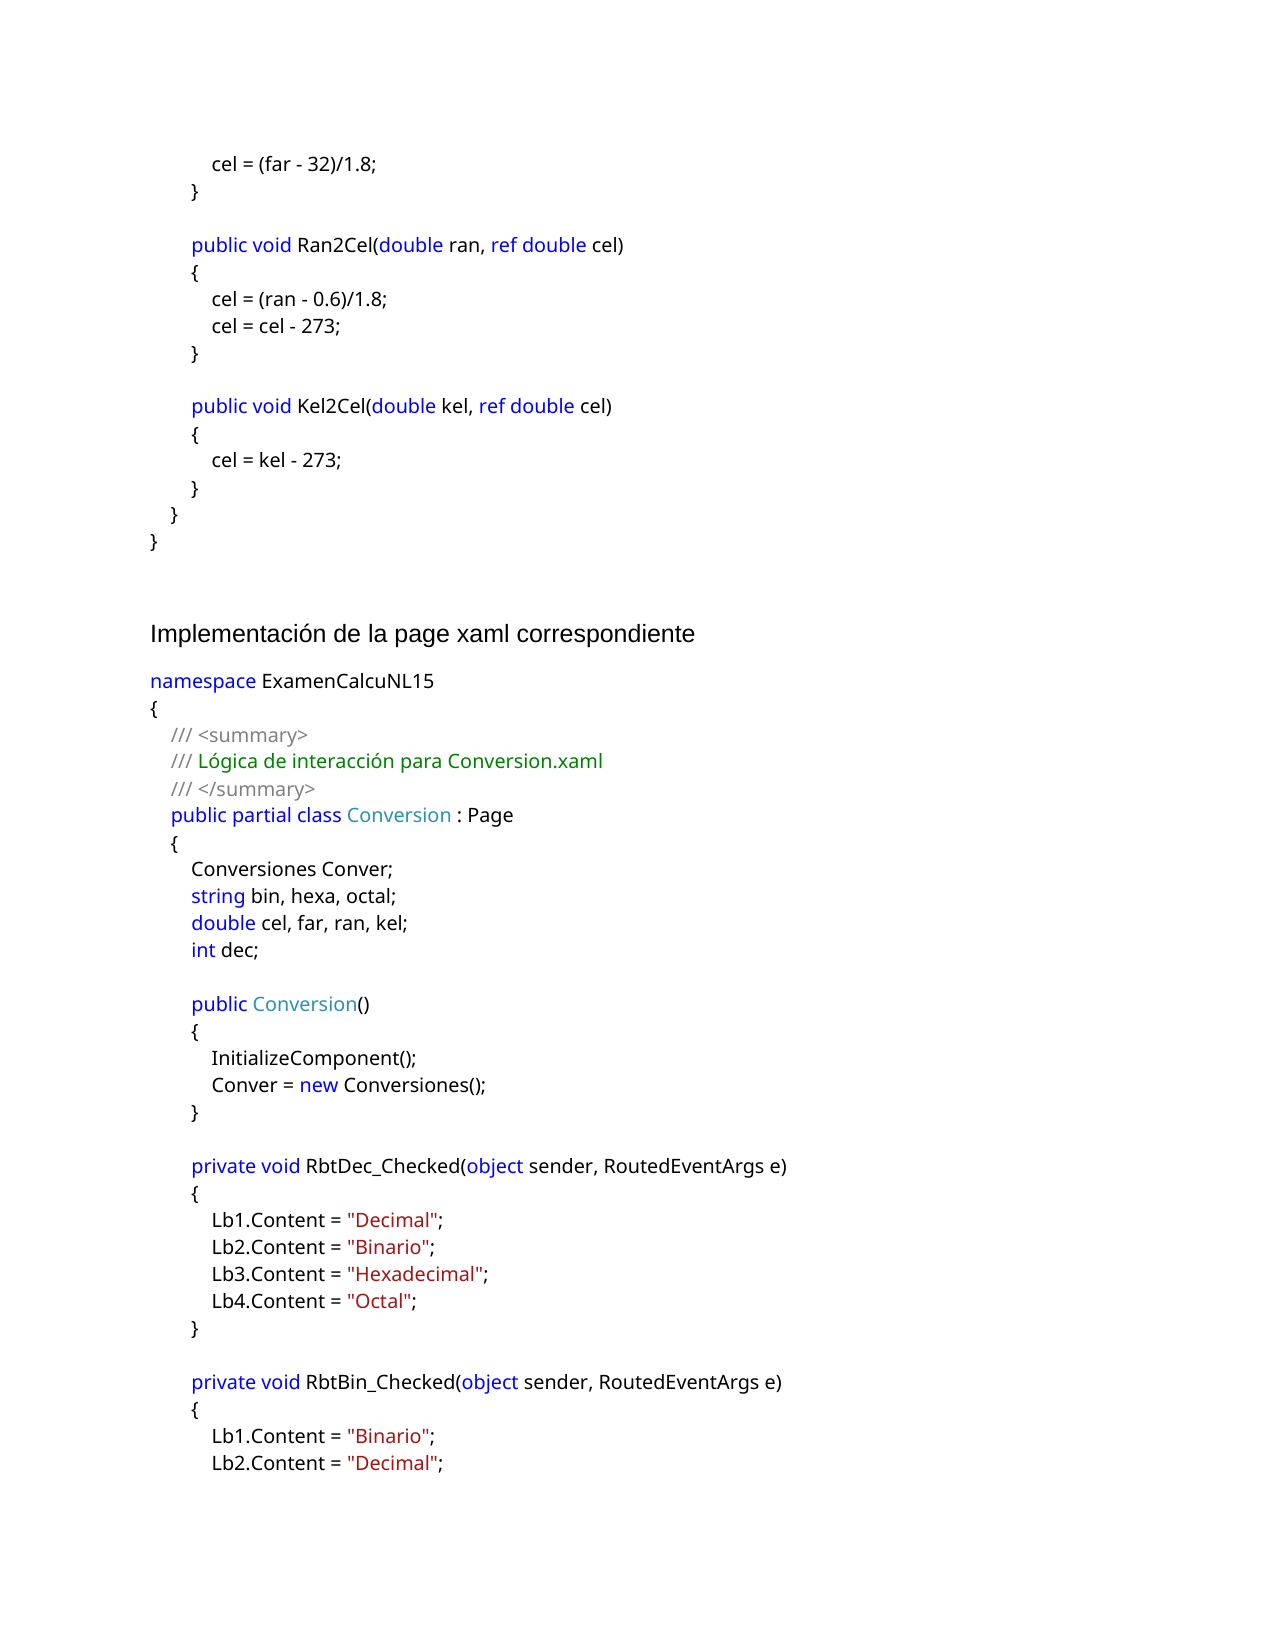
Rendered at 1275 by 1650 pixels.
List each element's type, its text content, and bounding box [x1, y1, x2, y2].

text namespace ExamenCalcuNL15 [150, 667, 1125, 694]
text } [150, 1098, 1125, 1126]
text double cel, far, ran, kel; [150, 910, 1125, 937]
text /// </summary> [150, 775, 1125, 802]
text public void Ran2Cel(double ran, ref double cel) [150, 231, 1125, 258]
text Lb1.Content = "Binario"; [150, 1422, 1125, 1449]
text cel = kel - 273; [150, 447, 1125, 474]
text private void RbtDec_Checked(object sender, RoutedEventArgs e) [150, 1152, 1125, 1179]
text private void RbtBin_Checked(object sender, RoutedEventArgs e) [150, 1368, 1125, 1395]
text } [150, 177, 1125, 204]
text Lb4.Content = "Octal"; [150, 1287, 1125, 1314]
text cel = (far - 32)/1.8; [150, 150, 1125, 177]
text public void Kel2Cel(double kel, ref double cel) [150, 393, 1125, 420]
text InitializeComponent(); [150, 1044, 1125, 1072]
text Lb2.Content = "Decimal"; [150, 1449, 1125, 1476]
text Lb3.Content = "Hexadecimal"; [150, 1260, 1125, 1287]
text } [150, 339, 1125, 366]
text string bin, hexa, octal; [150, 883, 1125, 910]
text Implementación de la page xaml correspondiente [150, 619, 1125, 648]
text Lb2.Content = "Binario"; [150, 1233, 1125, 1260]
text public partial class Conversion : Page [150, 802, 1125, 829]
text { [150, 694, 1125, 721]
text int dec; [150, 937, 1125, 964]
text Conversiones Conver; [150, 856, 1125, 883]
text } [150, 528, 1125, 555]
text cel = cel - 273; [150, 312, 1125, 339]
text } [150, 501, 1125, 528]
text cel = (ran - 0.6)/1.8; [150, 285, 1125, 312]
text public Conversion() [150, 991, 1125, 1018]
text /// <summary> [150, 721, 1125, 748]
text { [150, 1395, 1125, 1422]
text { [150, 829, 1125, 856]
text } [150, 1314, 1125, 1341]
text } [150, 474, 1125, 501]
text { [150, 1179, 1125, 1206]
text Conver = new Conversiones(); [150, 1072, 1125, 1098]
text /// Lógica de interacción para Conversion.xaml [150, 748, 1125, 775]
text { [150, 1018, 1125, 1044]
text Lb1.Content = "Decimal"; [150, 1206, 1125, 1233]
text { [150, 258, 1125, 285]
text { [150, 420, 1125, 447]
